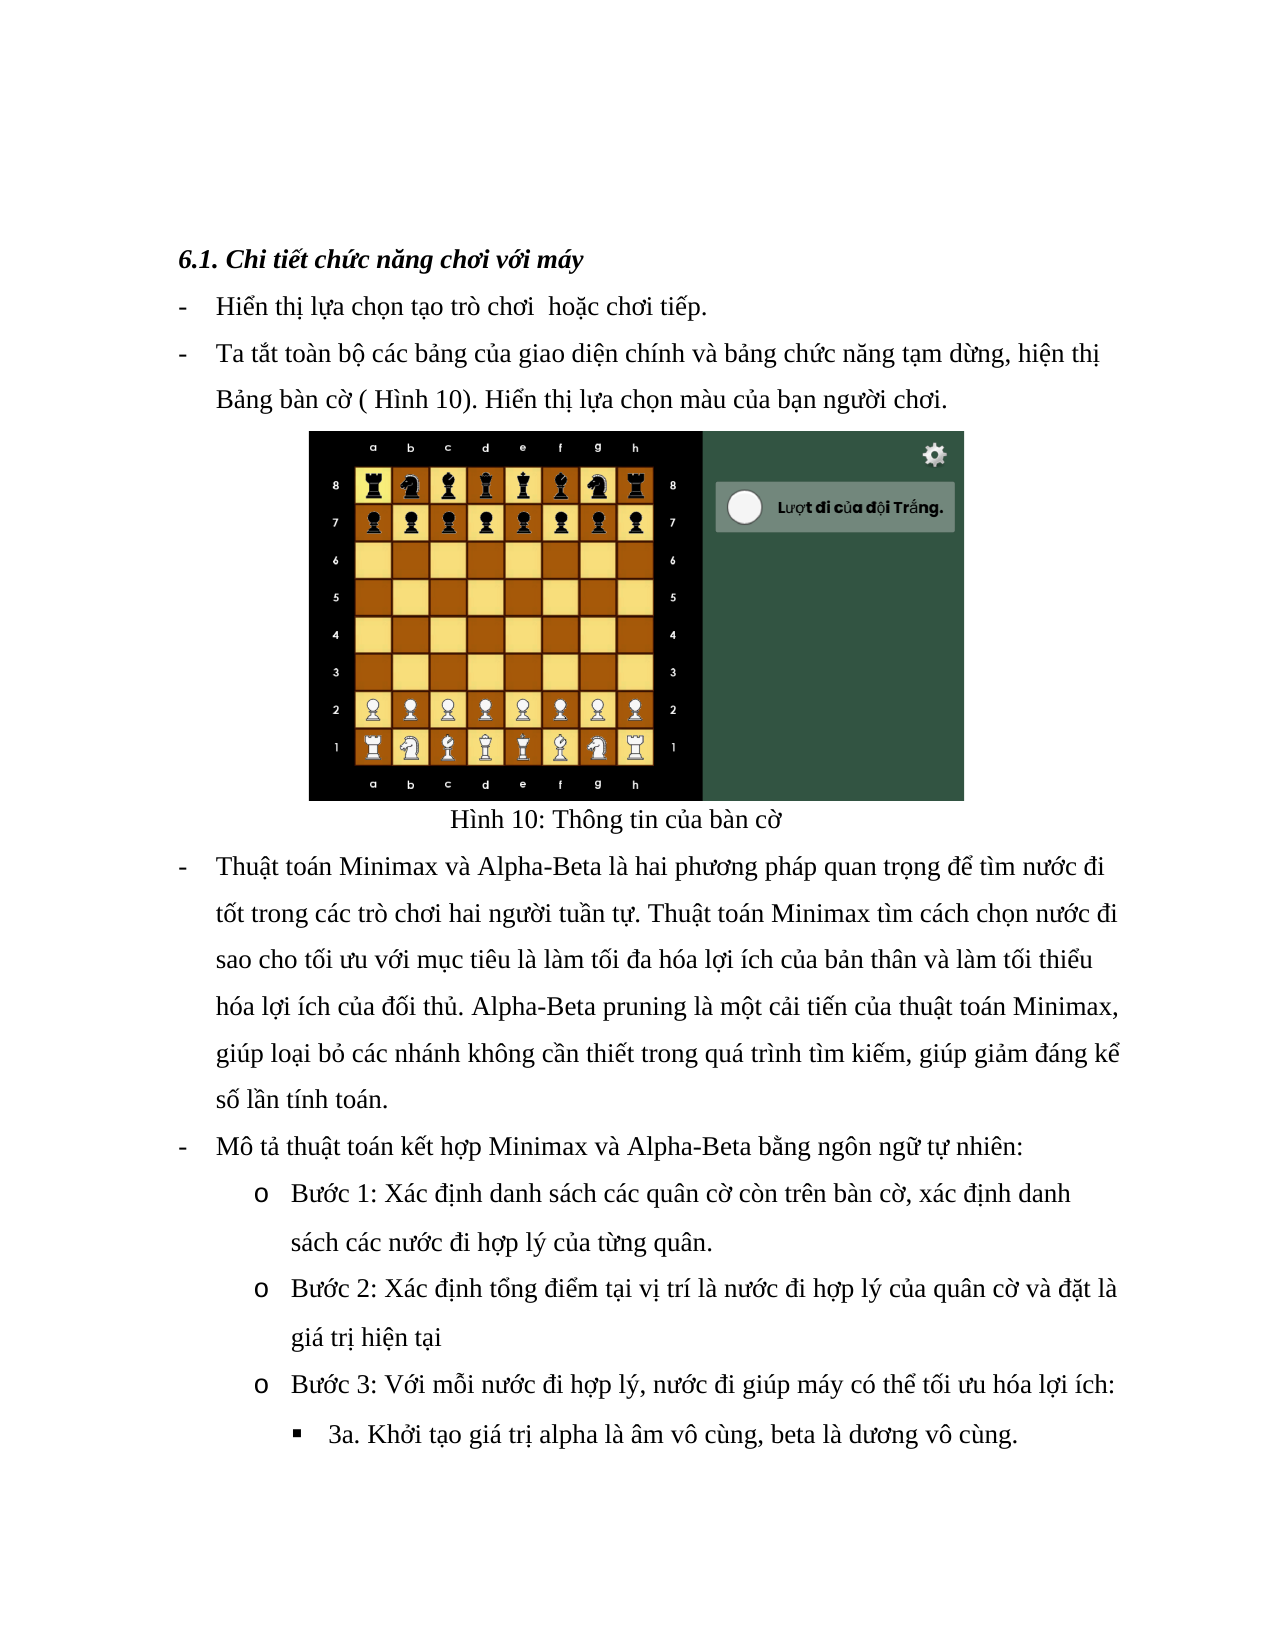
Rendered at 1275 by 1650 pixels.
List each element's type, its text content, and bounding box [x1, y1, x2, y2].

list Bước 2: Xác định tổng điểm tại vị trí là nước đi hợp lý của quân cờ và đặt là giá trị hiện tại [253, 1272, 1125, 1352]
picture [308, 431, 965, 801]
list Ta tắt toàn bộ các bảng của giao diện chính và bảng chức năng tạm dừng, hiện thị Bảng bàn cờ ( Hình 10). Hiển thị lựa chọn màu của bạn người chơi. [178, 337, 1125, 414]
text Hình 10: Thông tin của bàn cờ [375, 803, 1125, 834]
text 6.1. Chi tiết chức năng chơi với máy [150, 243, 1125, 274]
list 3a. Khởi tạo giá trị alpha là âm vô cùng, beta là dương vô cùng. [291, 1418, 1125, 1449]
list Hiển thị lựa chọn tạo trò chơi hoặc chơi tiếp. [178, 290, 1125, 321]
list Mô tả thuật toán kết hợp Minimax và Alpha-Beta bằng ngôn ngữ tự nhiên: [178, 1130, 1125, 1161]
list Bước 1: Xác định danh sách các quân cờ còn trên bàn cờ, xác định danh sách các nước đi hợp lý của từng quân. [253, 1177, 1125, 1257]
list Bước 3: Với mỗi nước đi hợp lý, nước đi giúp máy có thể tối ưu hóa lợi ích: [253, 1368, 1125, 1401]
list Thuật toán Minimax và Alpha-Beta là hai phương pháp quan trọng để tìm nước đi tốt trong các trò chơi hai người tuần tự. Thuật toán Minimax tìm cách chọn nước đi sao cho tối ưu với mục tiêu là làm tối đa hóa lợi ích của bản thân và làm tối thiểu hóa lợi ích của đối thủ. Alpha-Beta pruning là một cải tiến của thuật toán Minimax, giúp loại bỏ các nhánh không cần thiết trong quá trình tìm kiếm, giúp giảm đáng kể số lần tính toán. [178, 850, 1125, 1114]
